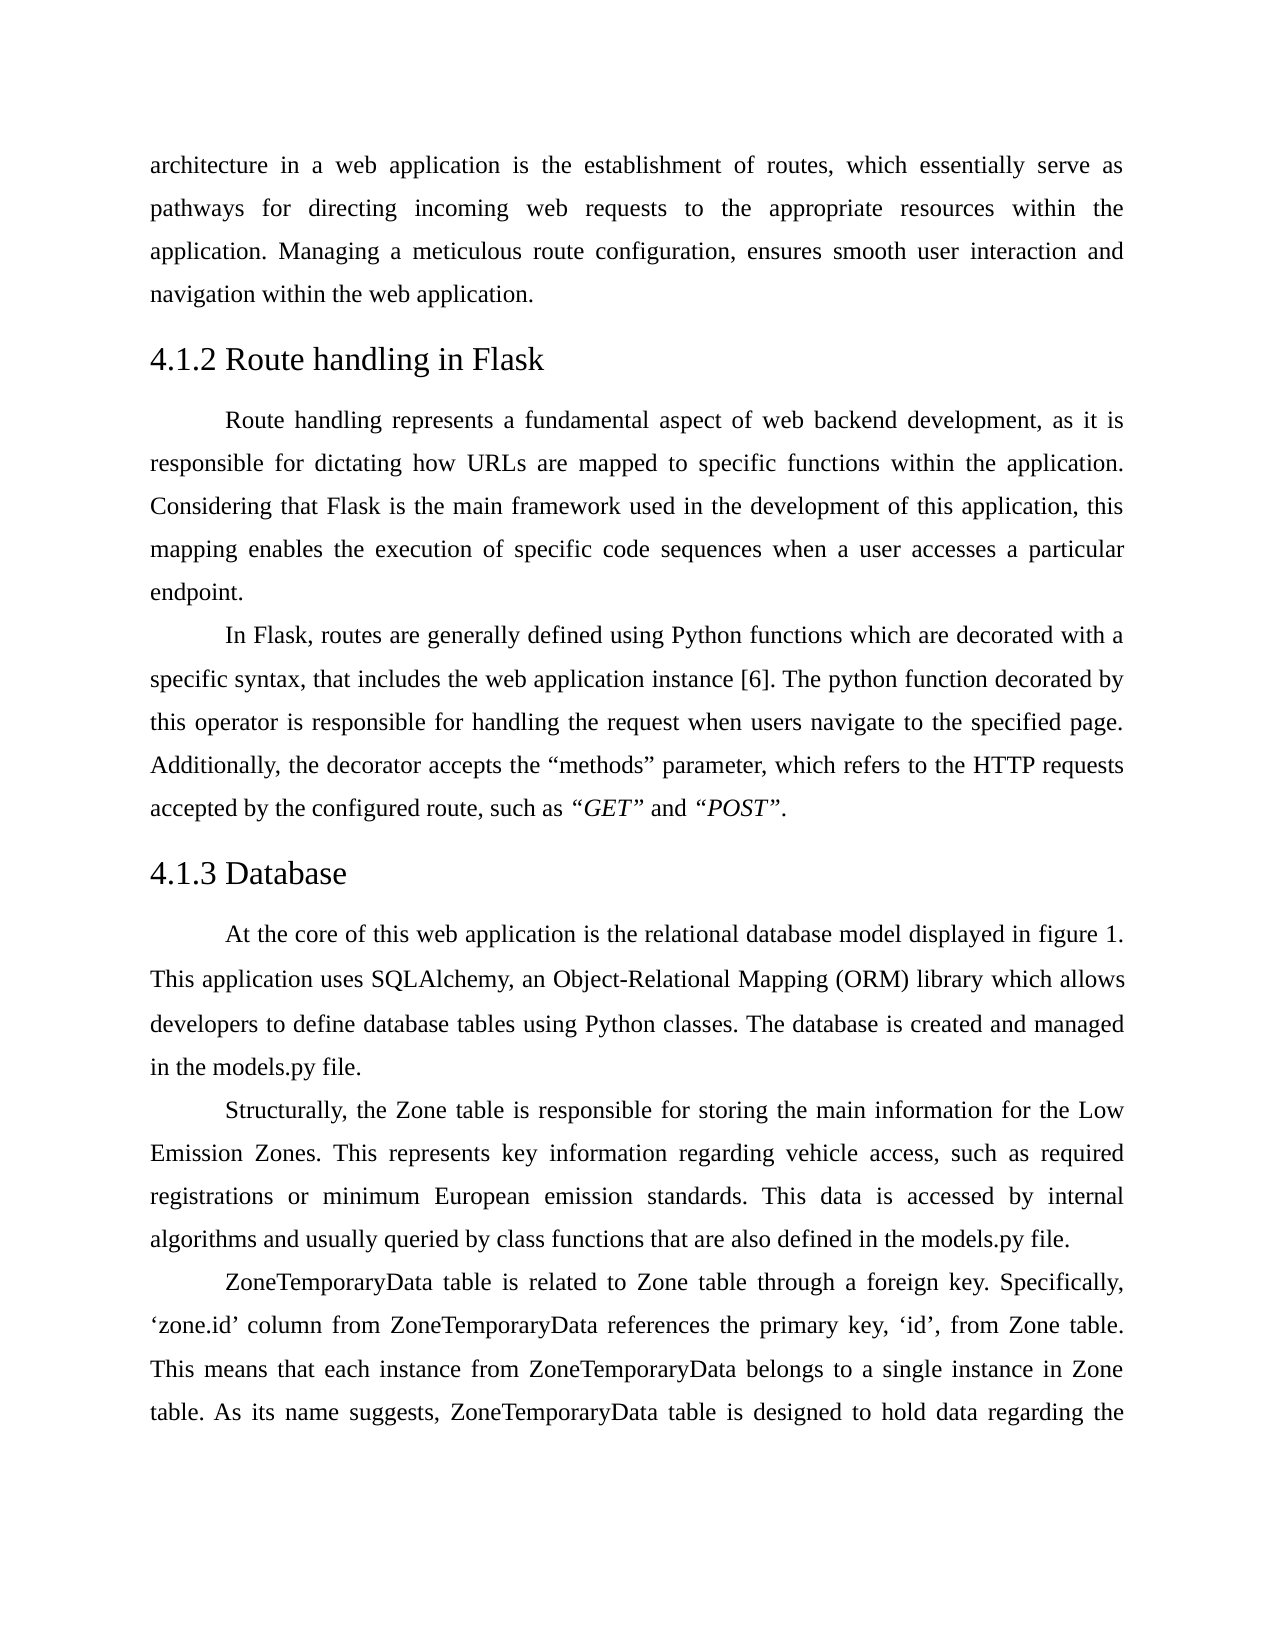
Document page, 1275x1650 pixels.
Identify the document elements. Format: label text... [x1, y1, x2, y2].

text 4.1.2 Route handling in Flask [150, 339, 1125, 377]
text 4.1.3 Database [150, 853, 1125, 891]
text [150, 150, 1125, 308]
text At the core of this web application is the relational database model displayed in figure 1. This application uses SQLAlchemy, an Object-Relational Mapping (ORM) library which allows developers to define database tables using Python classes. The database is created and managed in the models.py file. [150, 919, 1125, 1081]
text Route handling represents a fundamental aspect of web backend development, as it is responsible for dictating how URLs are mapped to specific functions within the application. Considering that Flask is the main framework used in the development of this application, this mapping enables the execution of specific code sequences when a user accesses a particular endpoint. [150, 405, 1125, 606]
text In Flask, routes are generally defined using Python functions which are decorated with a specific syntax, that includes the web application instance [6]. The python function decorated by this operator is responsible for handling the request when users navigate to the specified page. Additionally, the decorator accepts the “methods” parameter, which refers to the HTTP requests accepted by the configured route, such as “GET” and “POST”. [150, 621, 1125, 822]
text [150, 1267, 1125, 1426]
text Structurally, the Zone table is responsible for storing the main information for the Low Emission Zones. This represents key information regarding vehicle access, such as required registrations or minimum European emission standards. This data is accessed by internal algorithms and usually queried by class functions that are also defined in the models.py file. [150, 1095, 1125, 1253]
